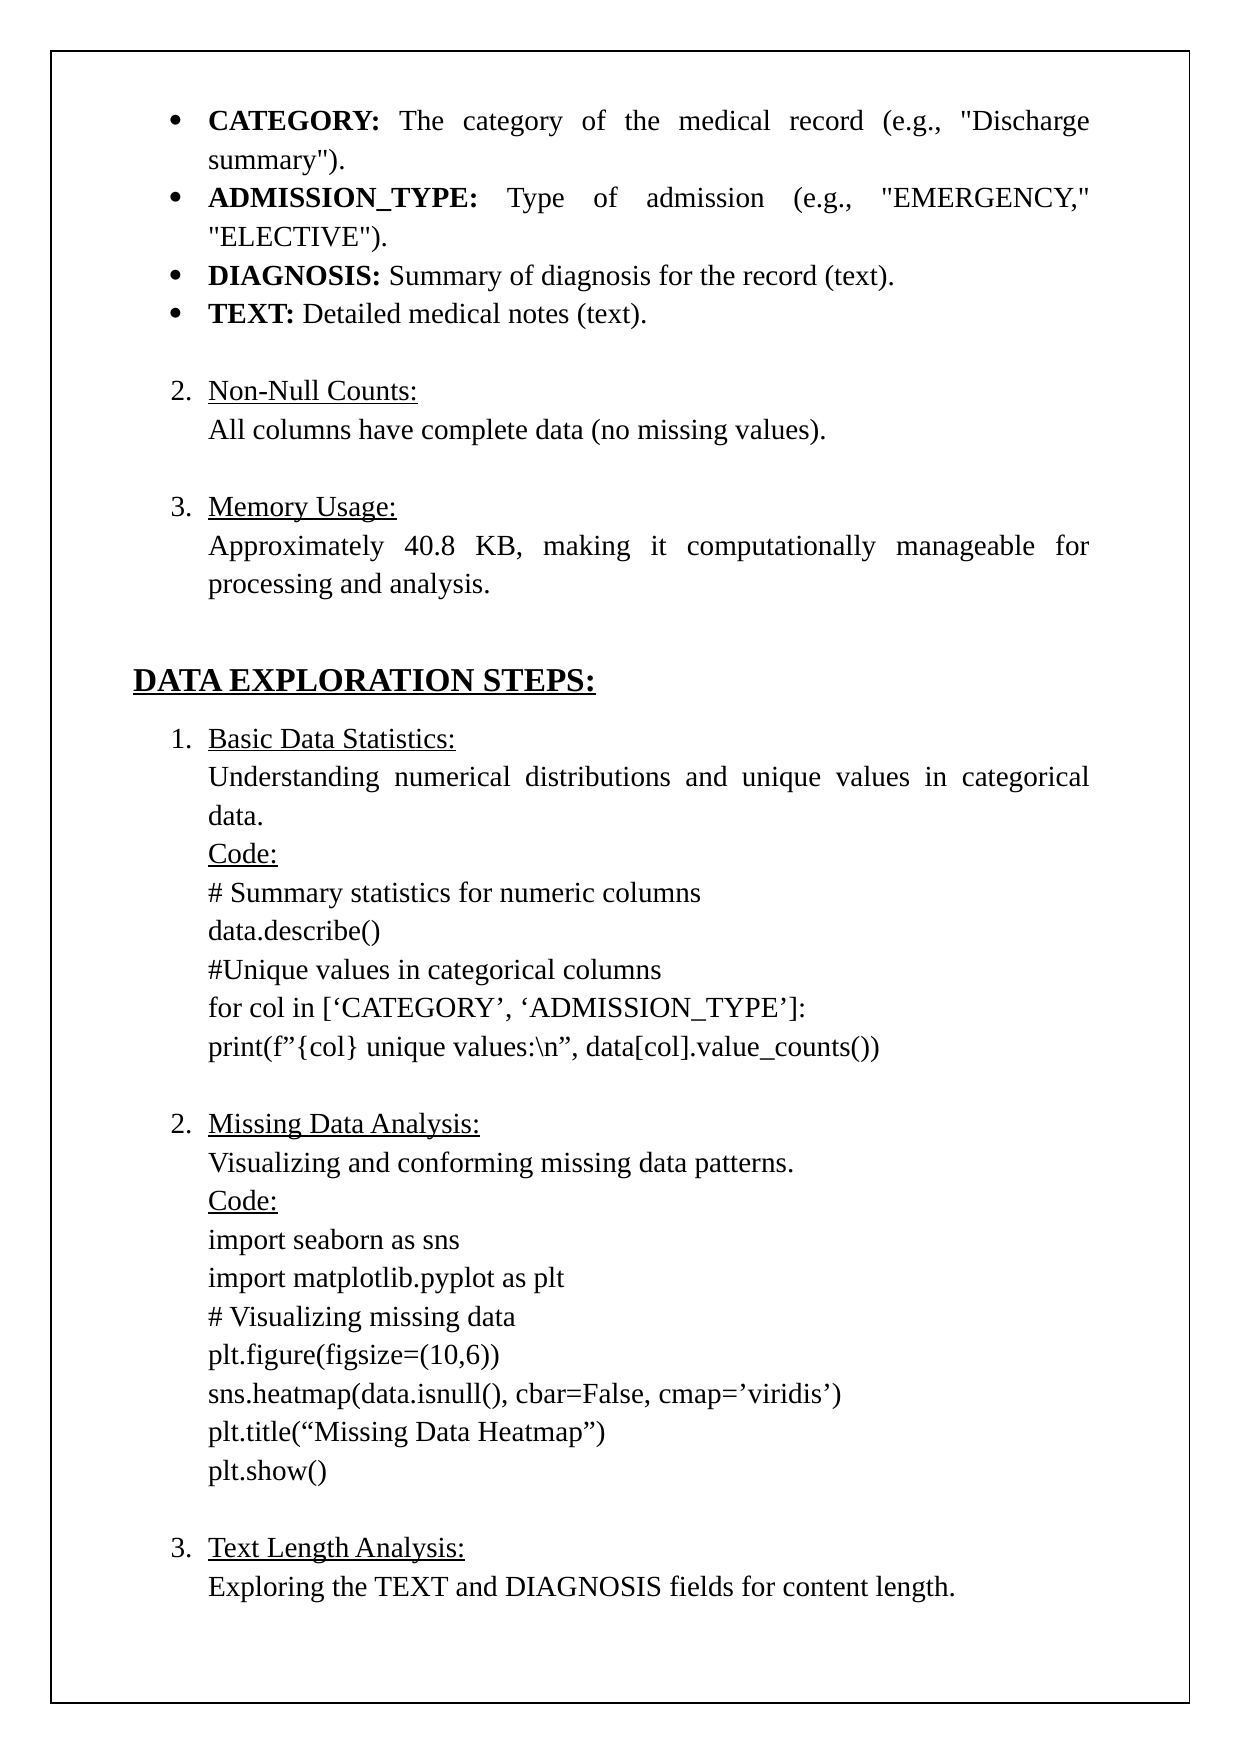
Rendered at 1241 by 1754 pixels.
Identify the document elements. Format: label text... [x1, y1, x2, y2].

list #Unique values in categorical columns [208, 952, 1090, 986]
list Code: [208, 1183, 1090, 1217]
list import seaborn as sns [208, 1222, 1090, 1255]
list Visualizing and conforming missing data patterns. [208, 1145, 1090, 1178]
list Understanding numerical distributions and unique values in categorical data. [208, 759, 1090, 831]
list print(f”{col} unique values:\n”, data[col].value_counts()) [208, 1029, 1090, 1063]
text DATA EXPLORATION STEPS: [133, 660, 1090, 698]
list import matplotlib.pyplot as plt [208, 1260, 1090, 1294]
list Code: [208, 836, 1090, 870]
list for col in [‘CATEGORY’, ‘ADMISSION_TYPE’]: [208, 991, 1090, 1024]
list All columns have complete data (no missing values). [208, 412, 1090, 446]
list CATEGORY: The category of the medical record (e.g., "Discharge summary"). [170, 103, 1090, 176]
list # Summary statistics for numeric columns [208, 875, 1090, 908]
list sns.heatmap(data.isnull(), cbar=False, cmap=’viridis’) [208, 1376, 1090, 1409]
list TEXT: Detailed medical notes (text). [170, 296, 1090, 330]
list # Visualizing missing data [208, 1299, 1090, 1332]
list plt.title(“Missing Data Heatmap”) [208, 1414, 1090, 1448]
list DIAGNOSIS: Summary of diagnosis for the record (text). [170, 258, 1090, 291]
list Memory Usage: [170, 489, 1090, 523]
list plt.figure(figsize=(10,6)) [208, 1337, 1090, 1371]
list plt.show() [208, 1453, 1090, 1487]
list Basic Data Statistics: [170, 721, 1090, 754]
list ADMISSION_TYPE: Type of admission (e.g., "EMERGENCY," "ELECTIVE"). [170, 181, 1090, 253]
list Missing Data Analysis: [170, 1106, 1090, 1140]
list Exploring the TEXT and DIAGNOSIS fields for content length. [208, 1569, 1090, 1602]
list Text Length Analysis: [170, 1530, 1090, 1564]
list data.describe() [208, 913, 1090, 947]
list Non-Null Counts: [170, 373, 1090, 407]
list Approximately 40.8 KB, making it computationally manageable for processing and analysis. [208, 528, 1090, 600]
